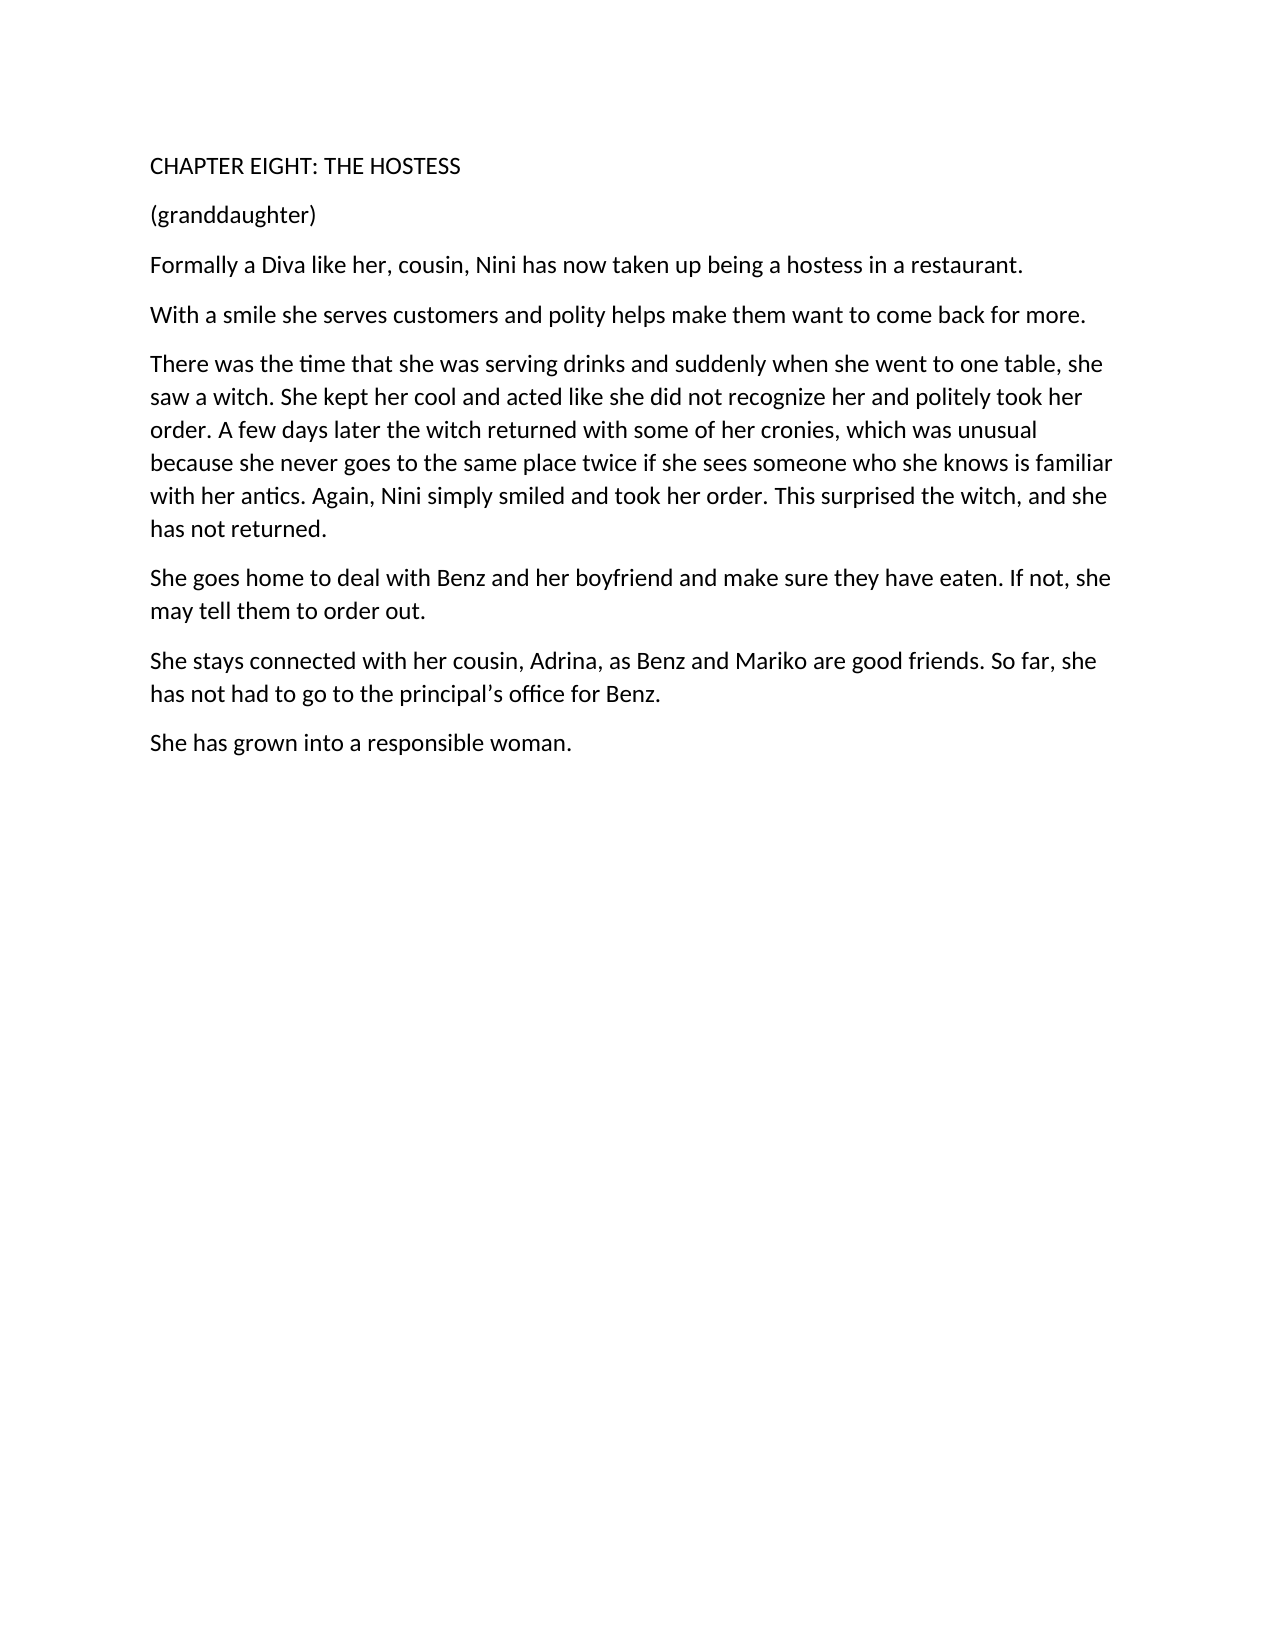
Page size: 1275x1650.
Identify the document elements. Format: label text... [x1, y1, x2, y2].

text There was the time that she was serving drinks and suddenly when she went to one table, she saw a witch. She kept her cool and acted like she did not recognize her and politely took her order. A few days later the witch returned with some of her cronies, which was unusual because she never goes to the same place twice if she sees someone who she knows is familiar with her antics. Again, Nini simply smiled and took her order. This surprised the witch, and she has not returned. [150, 348, 1125, 543]
text Formally a Diva like her, cousin, Nini has now taken up being a hostess in a restaurant. [150, 249, 1125, 280]
text With a smile she serves customers and polity helps make them want to come back for more. [150, 299, 1125, 329]
text CHAPTER EIGHT: THE HOSTESS [150, 150, 1125, 181]
text She goes home to deal with Benz and her boyfriend and make sure they have eaten. If not, she may tell them to order out. [150, 562, 1125, 626]
text She stays connected with her cousin, Adrina, as Benz and Mariko are good friends. So far, she has not had to go to the principal’s office for Benz. [150, 645, 1125, 708]
text She has grown into a responsible woman. [150, 727, 1125, 758]
text (granddaughter) [150, 199, 1125, 230]
